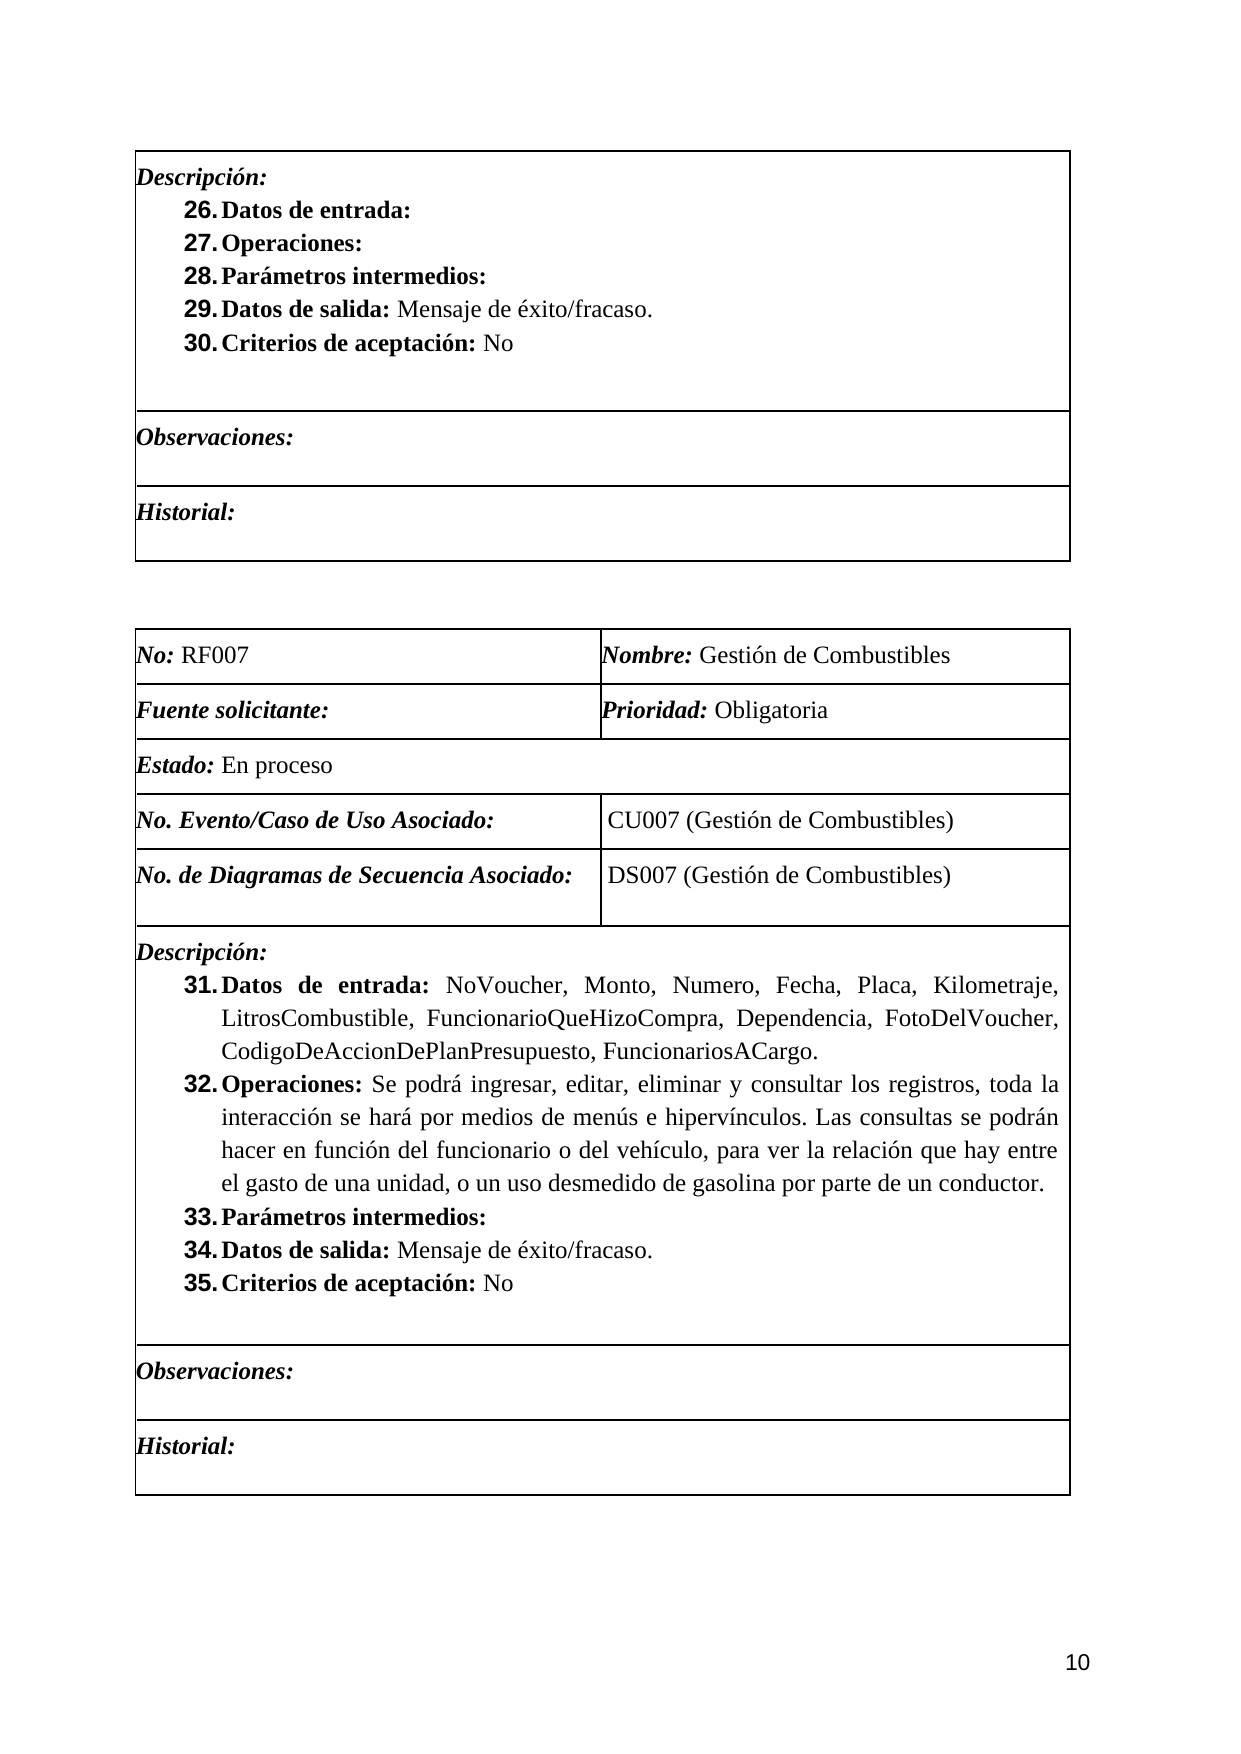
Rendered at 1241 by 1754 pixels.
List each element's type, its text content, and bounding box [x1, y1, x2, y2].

table_cell Observaciones: [136, 411, 1069, 485]
table_cell Descripción: Datos de entrada: Operaciones: Parámetros intermedios: Datos de salida: Mensaje de éxito/fracaso. Criterios de aceptación: No [136, 152, 1069, 410]
table_cell Estado: En proceso [136, 739, 1069, 793]
table_header No: RF007 [136, 630, 600, 683]
table_cell No. Evento/Caso de Uso Asociado: [136, 794, 600, 848]
table_cell Historial: [136, 486, 1069, 560]
table_cell Fuente solicitante: [136, 684, 600, 738]
table_cell No. de Diagramas de Secuencia Asociado: [136, 849, 600, 925]
table_cell Observaciones: [136, 1345, 1069, 1419]
table_cell CU007 (Gestión de Combustibles) [602, 795, 1069, 848]
table_cell Prioridad: Obligatoria [602, 685, 1069, 738]
table_cell Historial: [136, 1420, 1069, 1494]
table_header Nombre: Gestión de Combustibles [602, 630, 1069, 683]
table_cell DS007 (Gestión de Combustibles) [602, 850, 1069, 925]
table_cell Descripción: Datos de entrada: NoVoucher, Monto, Numero, Fecha, Placa, Kilometraje, LitrosCombustible, FuncionarioQueHizoCompra, Dependencia, FotoDelVoucher, CodigoDeAccionDePlanPresupuesto, FuncionariosACargo. Operaciones: Se podrá ingresar, editar, eliminar y consultar los registros, toda la interacción se hará por medios de menús e hipervínculos. Las consultas se podrán hacer en función del funcionario o del vehículo, para ver la relación que hay entre el gasto de una unidad, o un uso desmedido de gasolina por parte de un conductor. Parámetros intermedios: Datos de salida: Mensaje de éxito/fracaso. Criterios de aceptación: No [136, 926, 1069, 1344]
